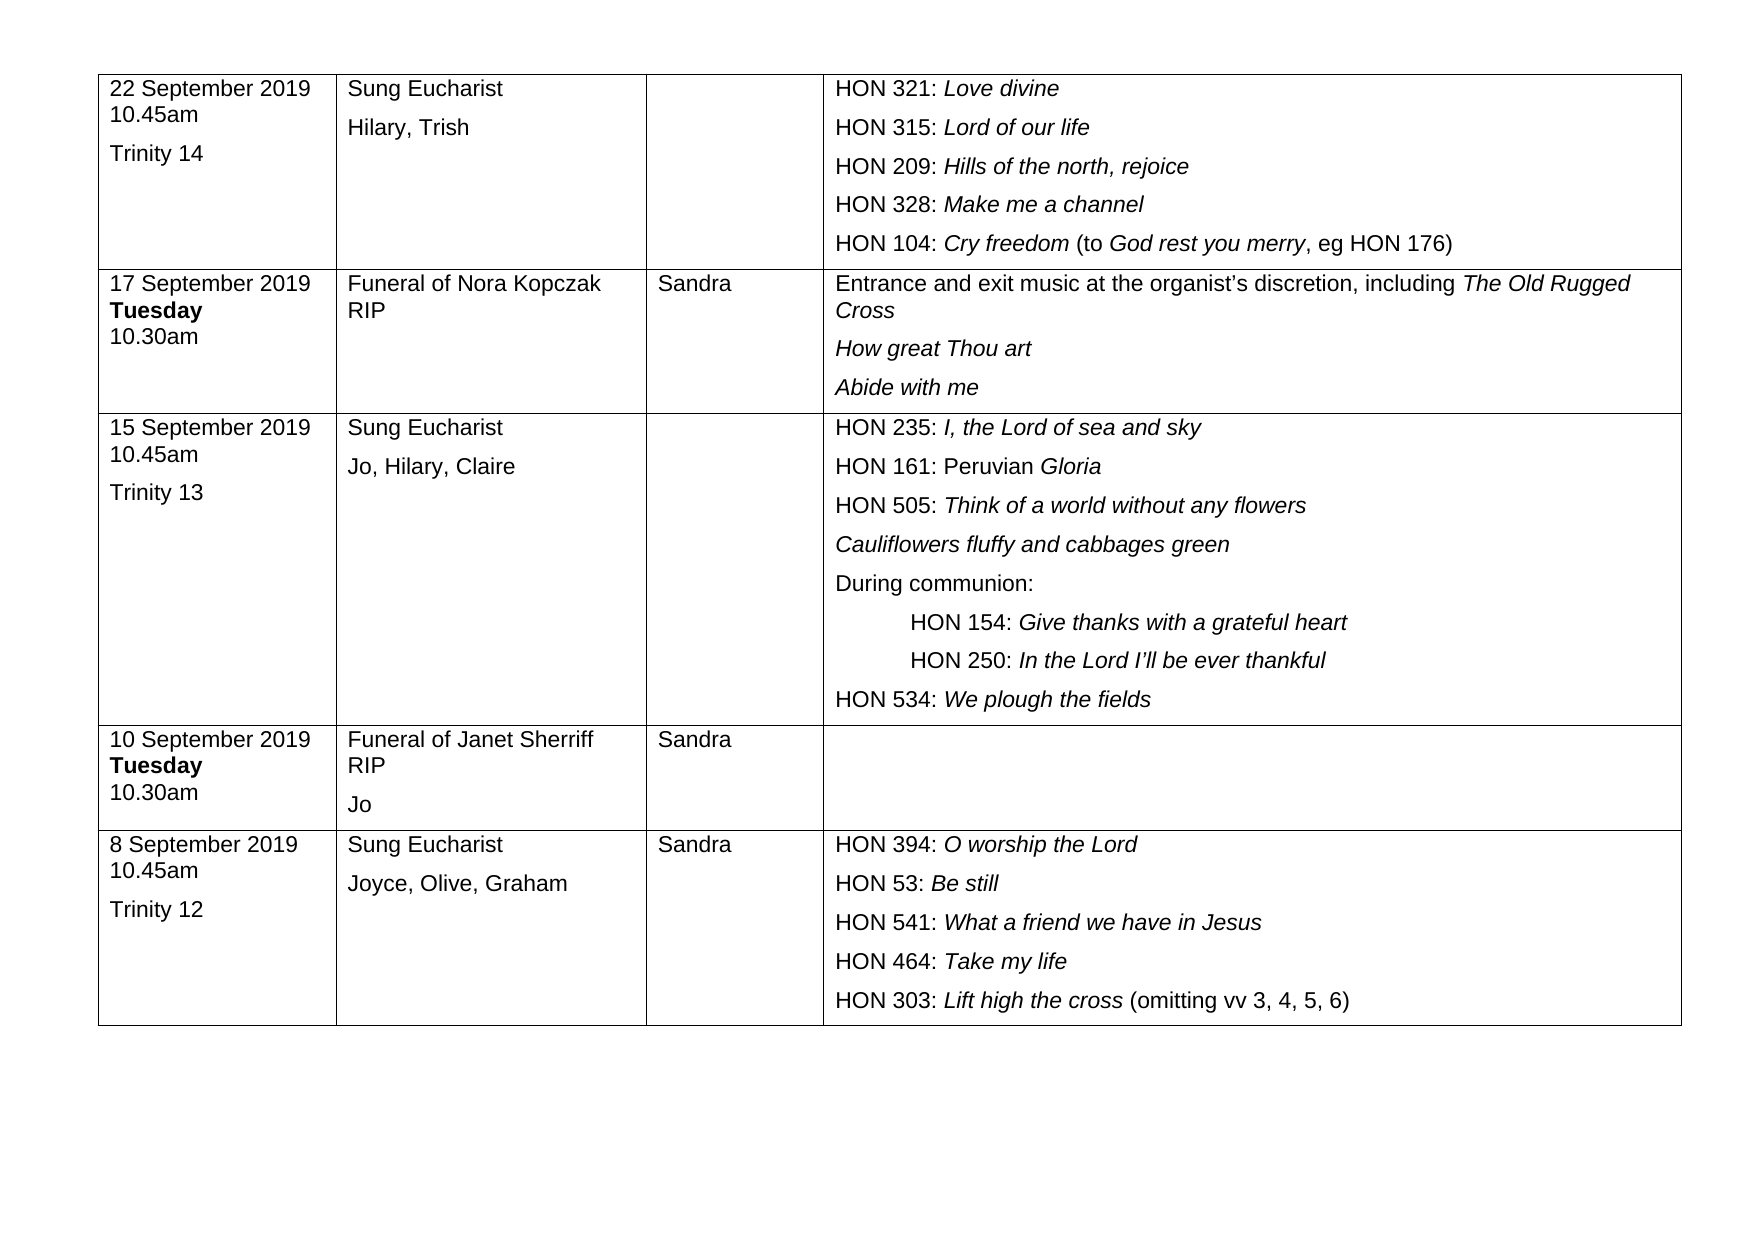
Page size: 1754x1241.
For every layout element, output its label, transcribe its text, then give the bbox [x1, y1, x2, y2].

table_cell 17 September 2019 Tuesday 10.30am [99, 270, 336, 413]
table_cell 8 September 2019 10.45am Trinity 12 [99, 831, 336, 1025]
table_cell Funeral of Janet Sherriff RIP Jo [337, 726, 646, 830]
table_cell [824, 726, 1681, 830]
table_cell HON 394: O worship the Lord HON 53: Be still HON 541: What a friend we have in Jesus HON 464: Take my life HON 303: Lift high the cross (omitting vv 3, 4, 5, 6) [824, 831, 1681, 1025]
table_cell 15 September 2019 10.45am Trinity 13 [99, 414, 336, 725]
table_cell [647, 414, 823, 725]
table_cell [647, 75, 823, 269]
table_cell Sandra [647, 270, 823, 413]
table_cell 22 September 2019 10.45am Trinity 14 [99, 75, 336, 269]
table_cell Funeral of Nora Kopczak RIP [337, 270, 646, 413]
table_cell Sung Eucharist Joyce, Olive, Graham [337, 831, 646, 1025]
table_cell Sandra [647, 726, 823, 830]
table_cell Sung Eucharist Hilary, Trish [337, 75, 646, 269]
table_cell HON 321: Love divine HON 315: Lord of our life HON 209: Hills of the north, rejoice HON 328: Make me a channel HON 104: Cry freedom (to God rest you merry, eg HON 176) [824, 75, 1681, 269]
table_cell Sung Eucharist Jo, Hilary, Claire [337, 414, 646, 725]
table_cell 10 September 2019 Tuesday 10.30am [99, 726, 336, 830]
table_cell Entrance and exit music at the organist’s discretion, including The Old Rugged Cross How great Thou art Abide with me [824, 270, 1681, 413]
table_cell HON 235: I, the Lord of sea and sky HON 161: Peruvian Gloria HON 505: Think of a world without any flowers Cauliflowers fluffy and cabbages green During communion: HON 154: Give thanks with a grateful heart HON 250: In the Lord I’ll be ever thankful HON 534: We plough the fields [824, 414, 1681, 725]
table_cell Sandra [647, 831, 823, 1025]
